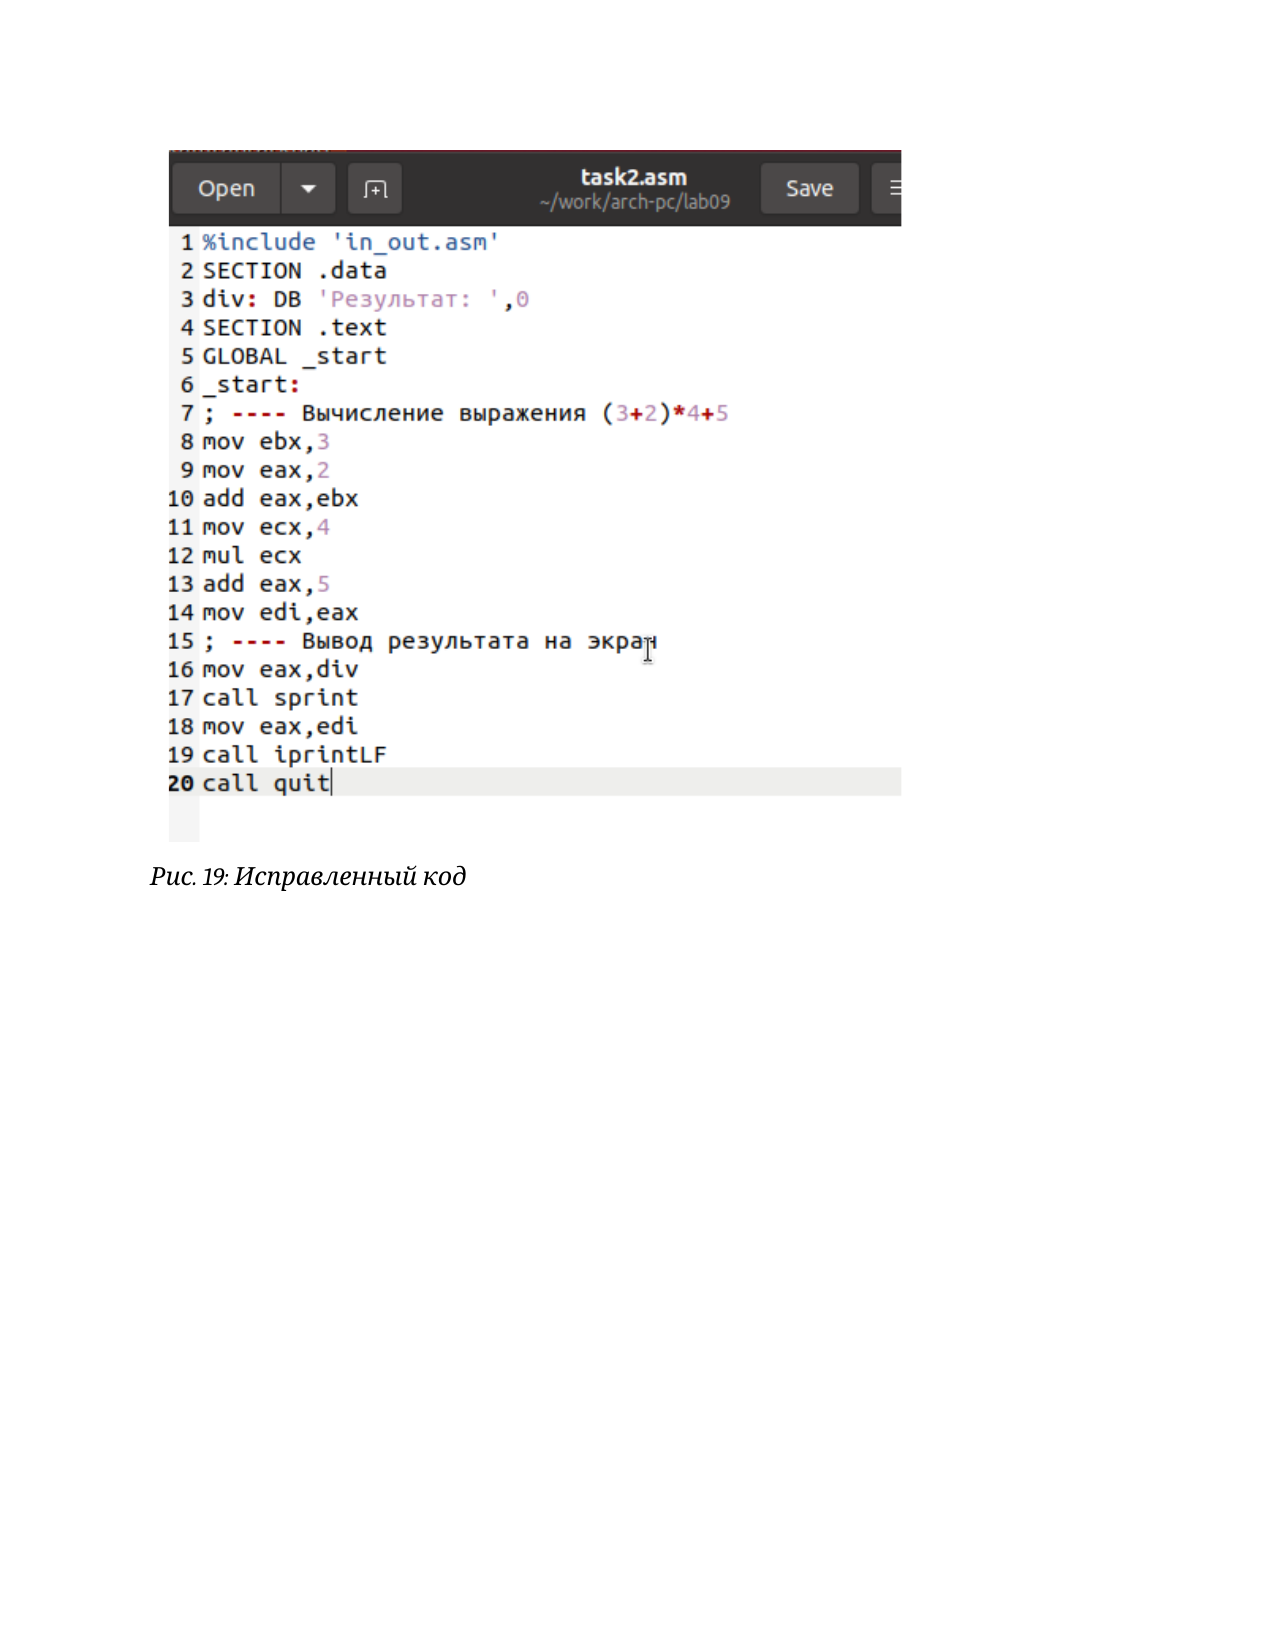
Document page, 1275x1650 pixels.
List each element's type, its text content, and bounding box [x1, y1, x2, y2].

picture [168, 150, 902, 842]
text Рис. 19: Исправленный код [150, 862, 1125, 891]
